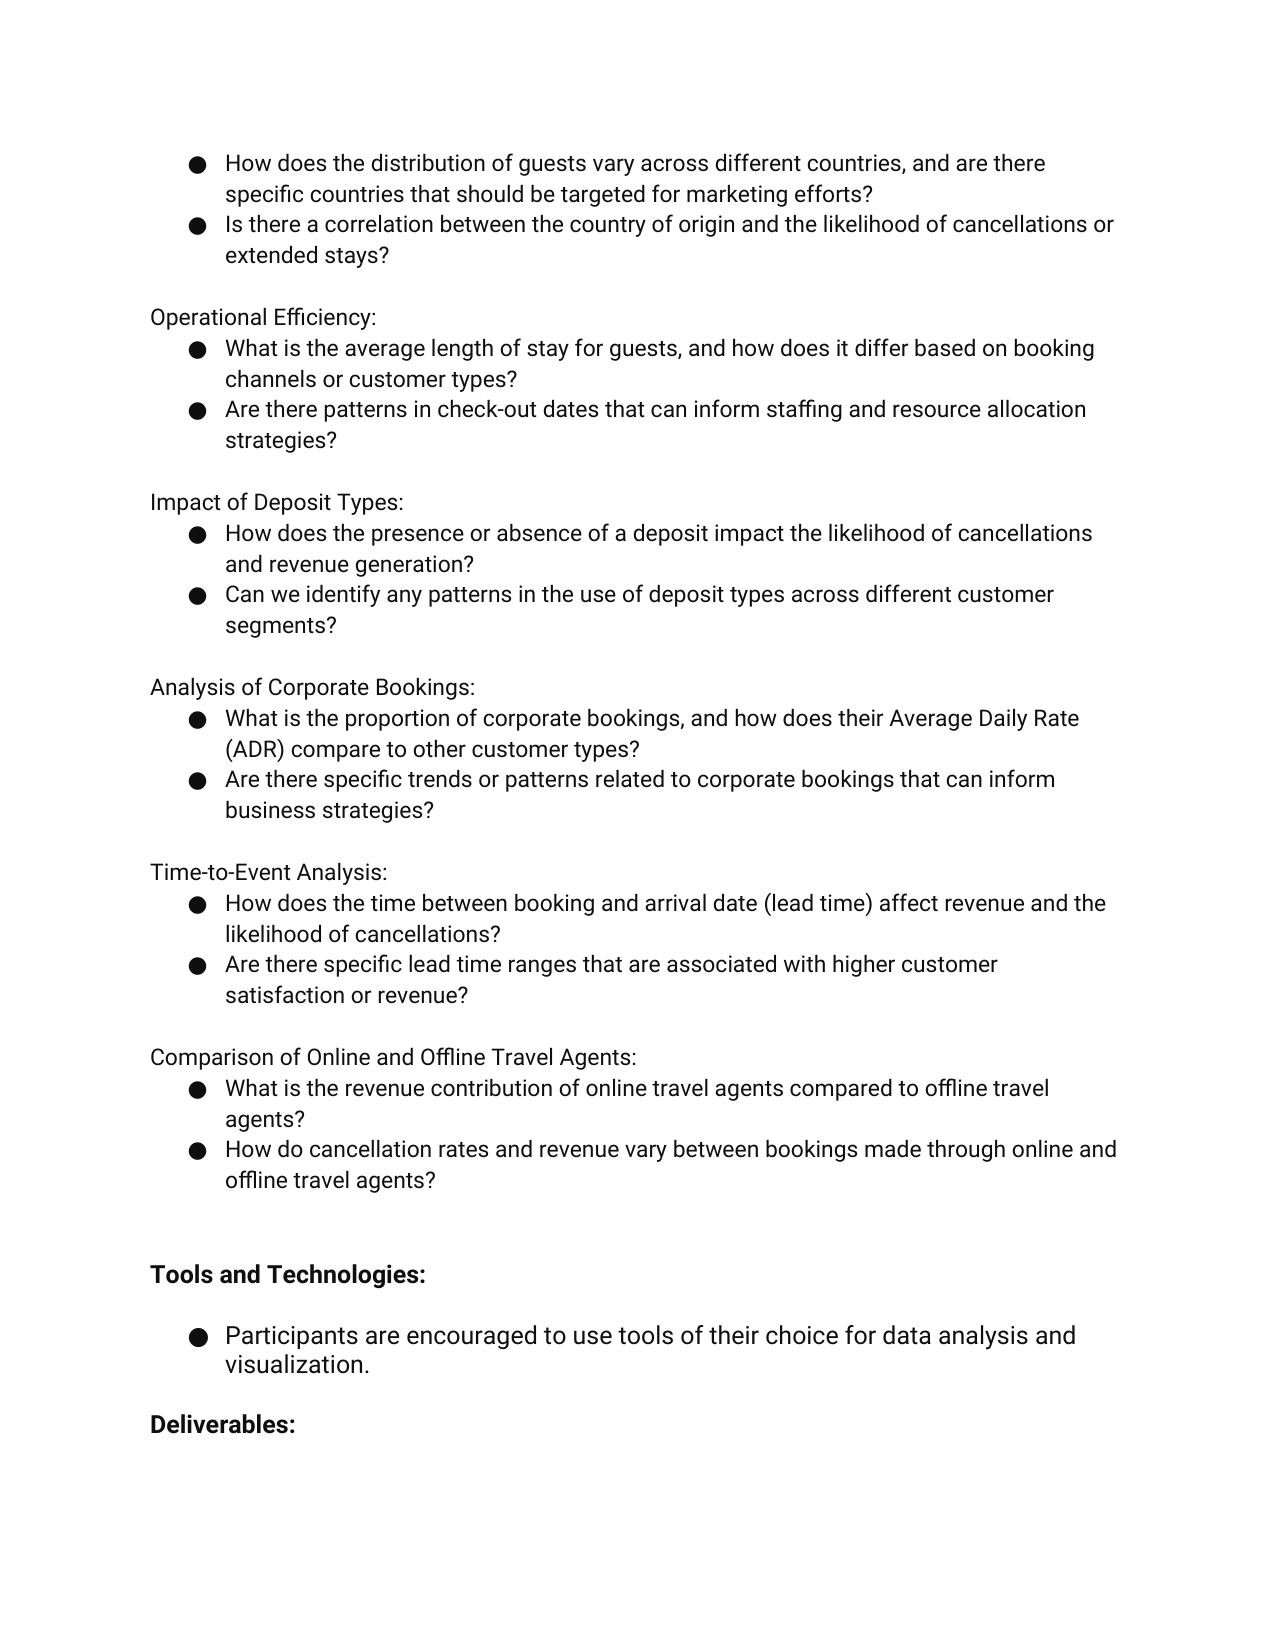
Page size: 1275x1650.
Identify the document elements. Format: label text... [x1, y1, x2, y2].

text Time-to-Event Analysis: [150, 859, 1125, 886]
text Impact of Deposit Types: [150, 489, 1125, 516]
list Are there specific trends or patterns related to corporate bookings that can inform business strategies? [187, 767, 1125, 824]
list What is the average length of stay for guests, and how does it differ based on booking channels or customer types? [187, 335, 1125, 393]
list Are there patterns in check-out dates that can inform staffing and resource allocation strategies? [187, 397, 1125, 454]
text Analysis of Corporate Bookings: [150, 674, 1125, 701]
text Operational Efficiency: [150, 304, 1125, 331]
list Participants are encouraged to use tools of their choice for data analysis and visualization. [187, 1321, 1125, 1379]
list Can we identify any patterns in the use of deposit types across different customer segments? [187, 582, 1125, 639]
list How does the presence or absence of a deposit impact the likelihood of cancellations and revenue generation? [187, 520, 1125, 578]
list How does the distribution of guests vary across different countries, and are there specific countries that should be targeted for marketing efforts? [187, 150, 1125, 208]
text Comparison of Online and Offline Travel Agents: [150, 1044, 1125, 1071]
list How does the time between booking and arrival date (lead time) affect revenue and the likelihood of cancellations? [187, 890, 1125, 948]
list What is the revenue contribution of online travel agents compared to offline travel agents? [187, 1075, 1125, 1133]
list What is the proportion of corporate bookings, and how does their Average Daily Rate (ADR) compare to other customer types? [187, 705, 1125, 763]
text Deliverables: [150, 1411, 1125, 1440]
list Are there specific lead time ranges that are associated with higher customer satisfaction or revenue? [187, 952, 1125, 1009]
text Tools and Technologies: [150, 1260, 1125, 1290]
list How do cancellation rates and revenue vary between bookings made through online and offline travel agents? [187, 1137, 1125, 1194]
list Is there a correlation between the country of origin and the likelihood of cancellations or extended stays? [187, 212, 1125, 269]
